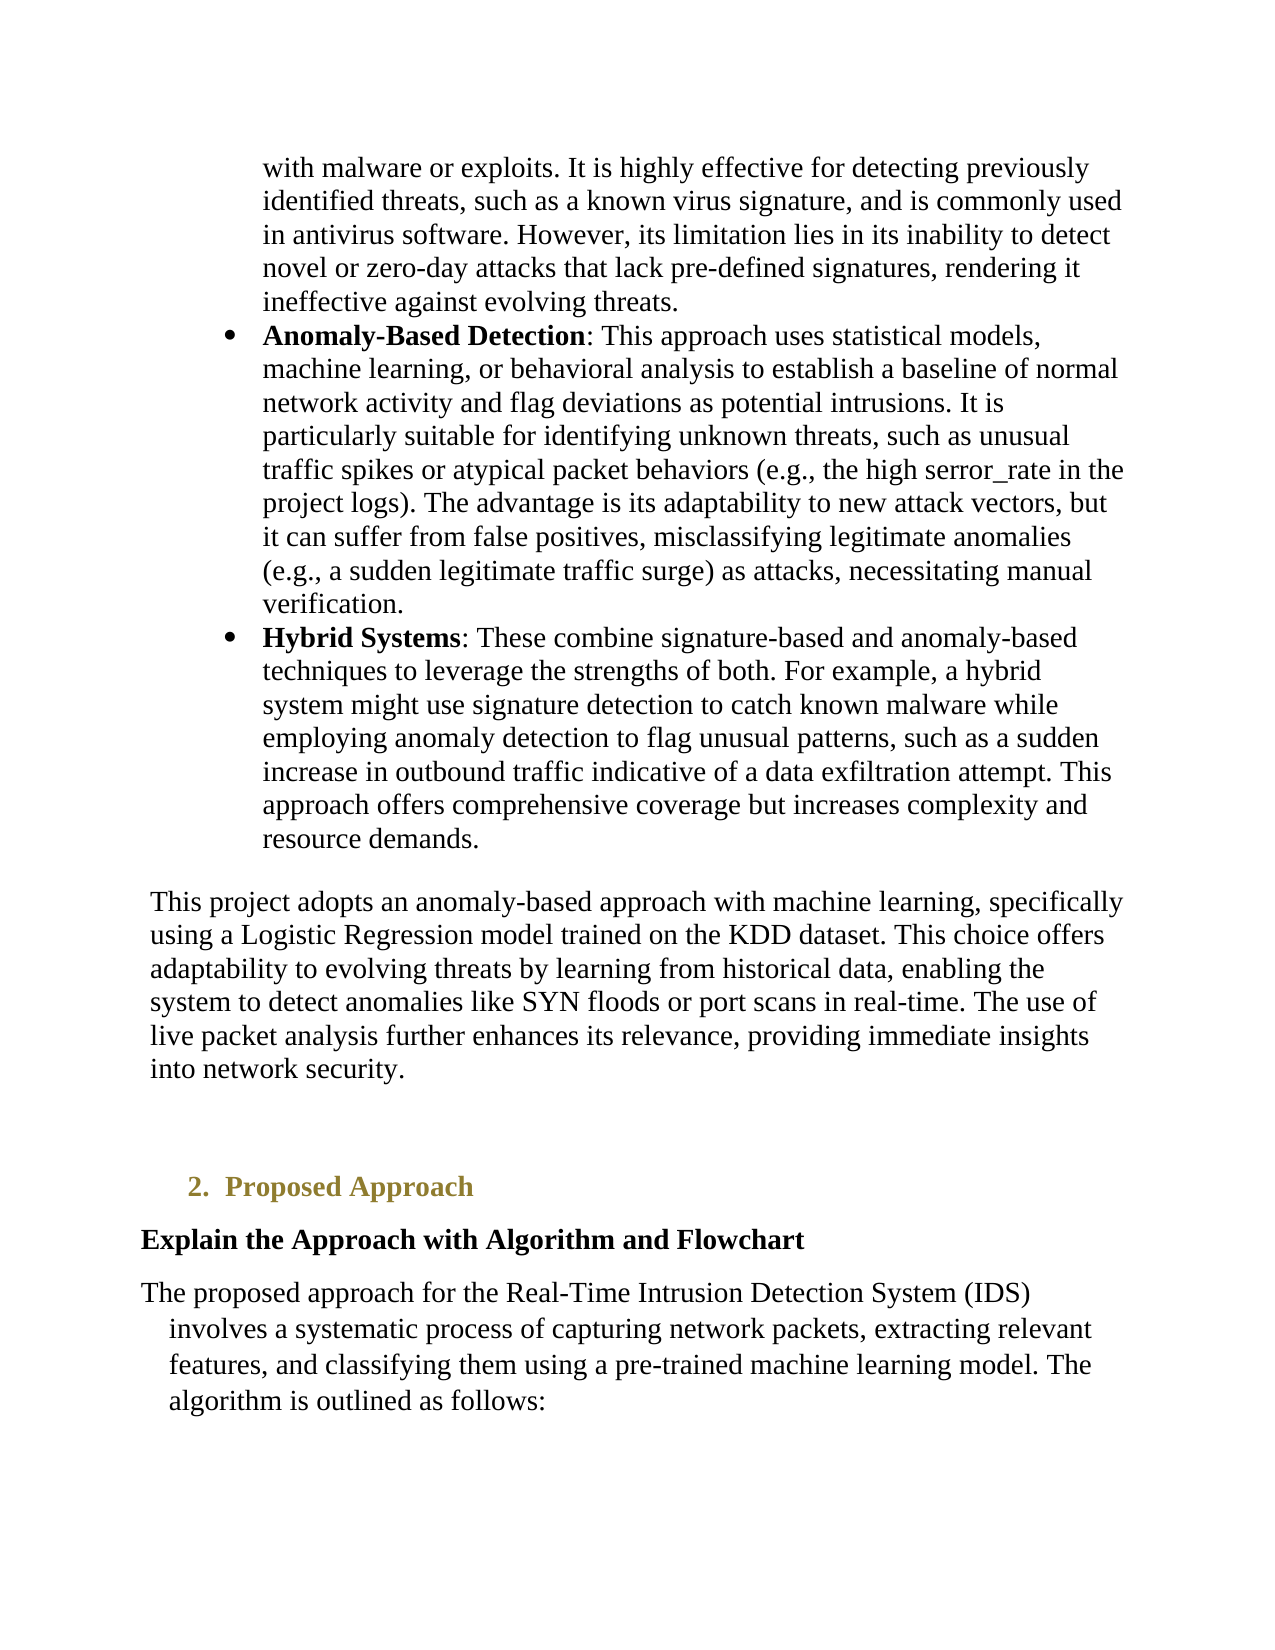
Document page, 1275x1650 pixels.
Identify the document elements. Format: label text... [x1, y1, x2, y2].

text This project adopts an anomaly-based approach with machine learning, specifically using a Logistic Regression model trained on the KDD dataset. This choice offers adaptability to evolving threats by learning from historical data, enabling the system to detect anomalies like SYN floods or port scans in real-time. The use of live packet analysis further enhances its relevance, providing immediate insights into network security. [150, 884, 1125, 1085]
text Explain the Approach with Algorithm and Flowchart [141, 1222, 1125, 1256]
list Anomaly-Based Detection: This approach uses statistical models, machine learning, or behavioral analysis to establish a baseline of normal network activity and flag deviations as potential intrusions. It is particularly suitable for identifying unknown threats, such as unusual traffic spikes or atypical packet behaviors (e.g., the high serror_rate in the project logs). The advantage is its adaptability to new attack vectors, but it can suffer from false positives, misclassifying legitimate anomalies (e.g., a sudden legitimate traffic surge) as attacks, necessitating manual verification. [225, 318, 1125, 620]
text The proposed approach for the Real-Time Intrusion Detection System (IDS) involves a systematic process of capturing network packets, extracting relevant features, and classifying them using a pre-trained machine learning model. The algorithm is outlined as follows: [141, 1275, 1125, 1417]
list Proposed Approach [159, 1169, 1125, 1203]
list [225, 150, 1125, 318]
list Hybrid Systems: These combine signature-based and anomaly-based techniques to leverage the strengths of both. For example, a hybrid system might use signature detection to catch known malware while employing anomaly detection to flag unusual patterns, such as a sudden increase in outbound traffic indicative of a data exfiltration attempt. This approach offers comprehensive coverage but increases complexity and resource demands. [225, 620, 1125, 854]
